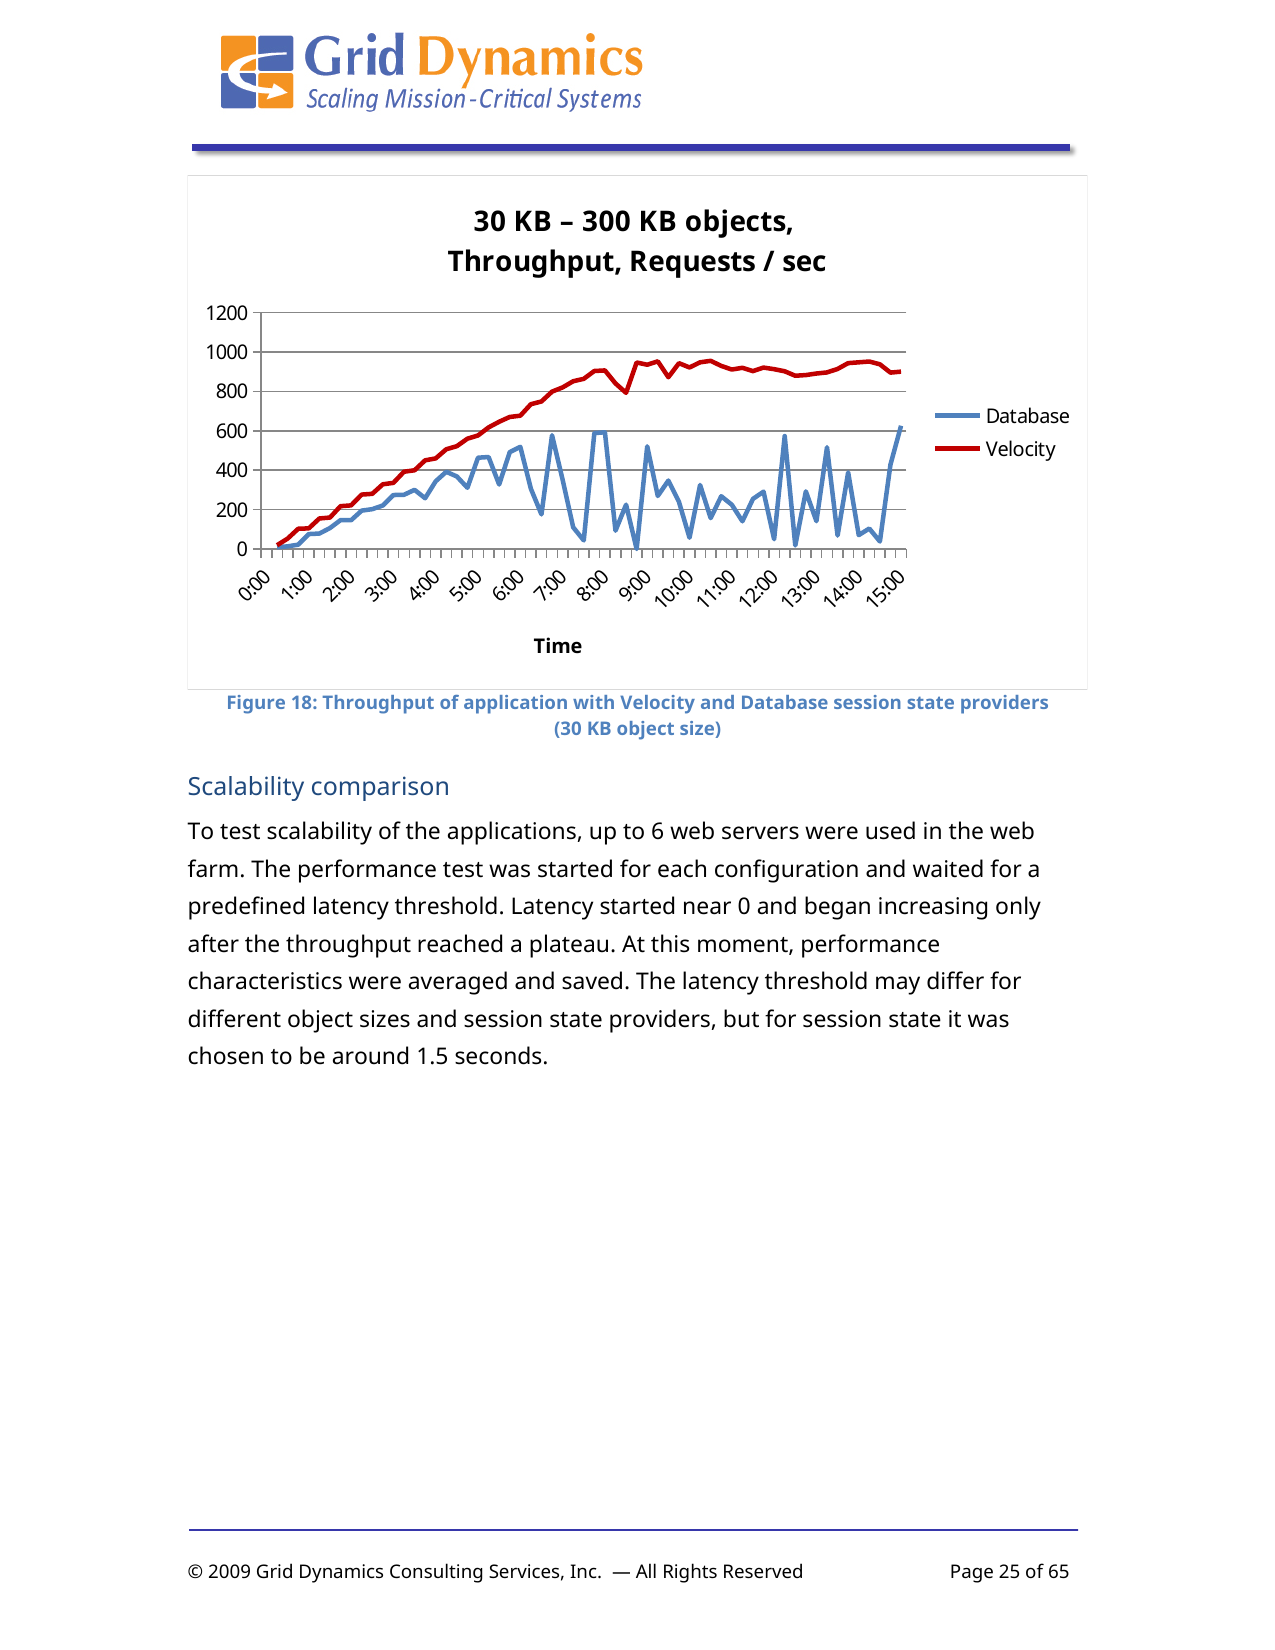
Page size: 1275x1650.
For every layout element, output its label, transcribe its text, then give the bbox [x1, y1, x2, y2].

picture [187, 0, 671, 138]
subtitle Scalability comparison [187, 765, 1087, 803]
text Figure 18: Throughput of application with Velocity and Database session state providers (30 KB object size) [187, 690, 1087, 740]
text To test scalability of the applications, up to 6 web servers were used in the web farm. The performance test was started for each configuration and waited for a predefined latency threshold. Latency started near 0 and began increasing only after the throughput reached a plateau. At this moment, performance characteristics were averaged and saved. The latency threshold may differ for different object sizes and session state providers, but for session state it was chosen to be around 1.5 seconds. [187, 809, 1087, 1072]
